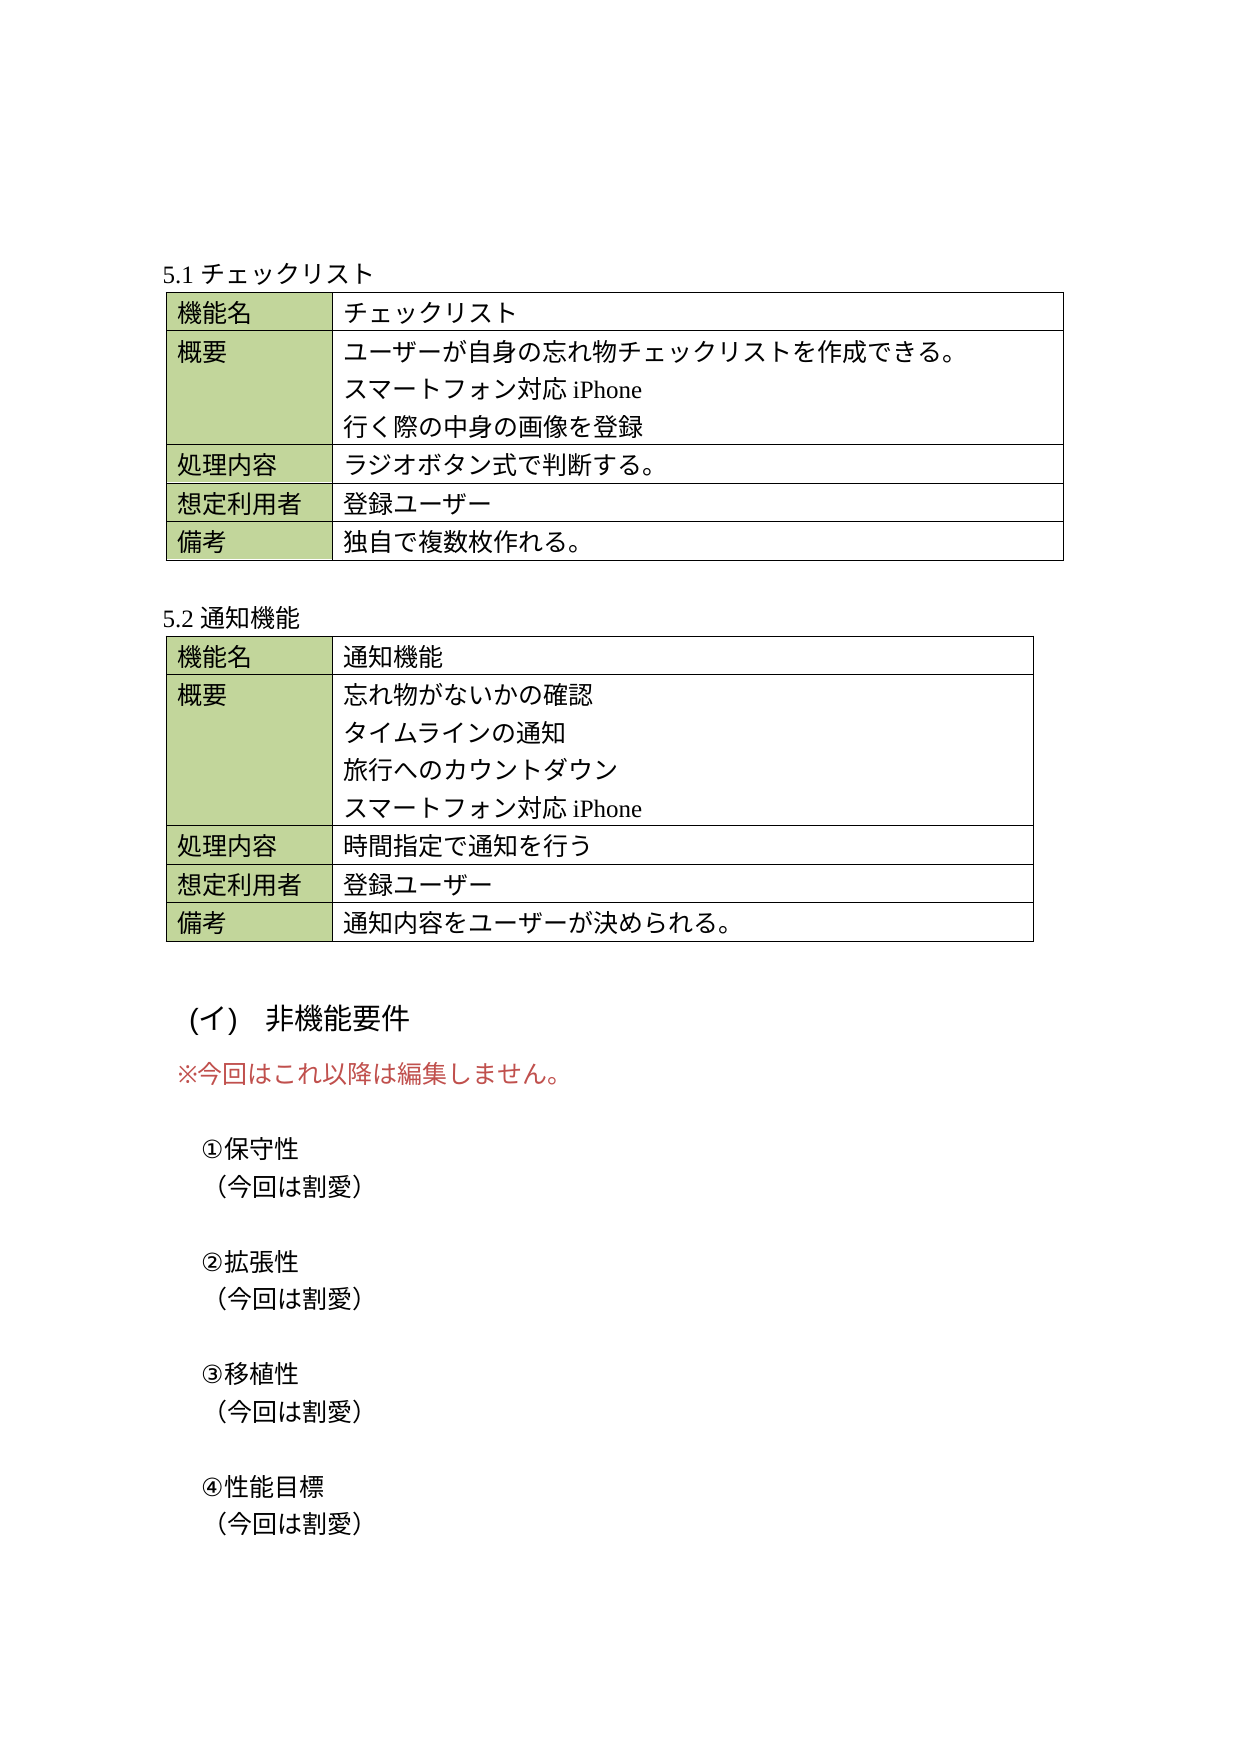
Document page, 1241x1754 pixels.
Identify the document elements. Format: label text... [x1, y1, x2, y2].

subtitle 性能目標 [201, 1467, 1063, 1504]
table_cell ラジオボタン式で判断する。 [333, 445, 1063, 482]
table_cell 忘れ物がないかの確認 タイムラインの通知 旅行へのカウントダウン スマートフォン対応iPhone [333, 675, 1033, 825]
text 5.2 通知機能 [162, 598, 1063, 636]
table_cell 概要 [167, 331, 332, 444]
table_cell 想定利用者 [167, 865, 332, 902]
text 5.1 チェックリスト [162, 254, 1063, 292]
subtitle 非機能要件 [189, 979, 1063, 1054]
table_cell 登録ユーザー [333, 865, 1033, 902]
table_header 機能名 [167, 293, 332, 330]
text ※今回はこれ以降は編集しません。 [177, 1054, 1063, 1092]
text （今回は割愛） [177, 1167, 1063, 1204]
subtitle 移植性 [201, 1354, 1063, 1392]
table_header 機能名 [167, 637, 332, 674]
table_cell 備考 [167, 522, 332, 559]
text （今回は割愛） [177, 1279, 1063, 1317]
table_cell 備考 [167, 903, 332, 941]
table_cell 登録ユーザー [333, 484, 1063, 521]
subtitle 保守性 [201, 1129, 1063, 1167]
table_cell 通知内容をユーザーが決められる。 [333, 903, 1033, 941]
table_cell 時間指定で通知を行う [333, 826, 1033, 864]
table_cell 処理内容 [167, 826, 332, 864]
text （今回は割愛） [177, 1504, 1063, 1542]
table_header チェックリスト [333, 293, 1063, 330]
table_cell 概要 [167, 675, 332, 825]
subtitle 拡張性 [201, 1242, 1063, 1279]
table_cell 想定利用者 [167, 484, 332, 521]
text （今回は割愛） [177, 1392, 1063, 1429]
table_header 通知機能 [333, 637, 1033, 674]
table_cell 処理内容 [167, 445, 332, 482]
table_cell ユーザーが自身の忘れ物チェックリストを作成できる。 スマートフォン対応iPhone 行く際の中身の画像を登録 [333, 331, 1063, 444]
table_cell 独自で複数枚作れる。 [333, 522, 1063, 559]
